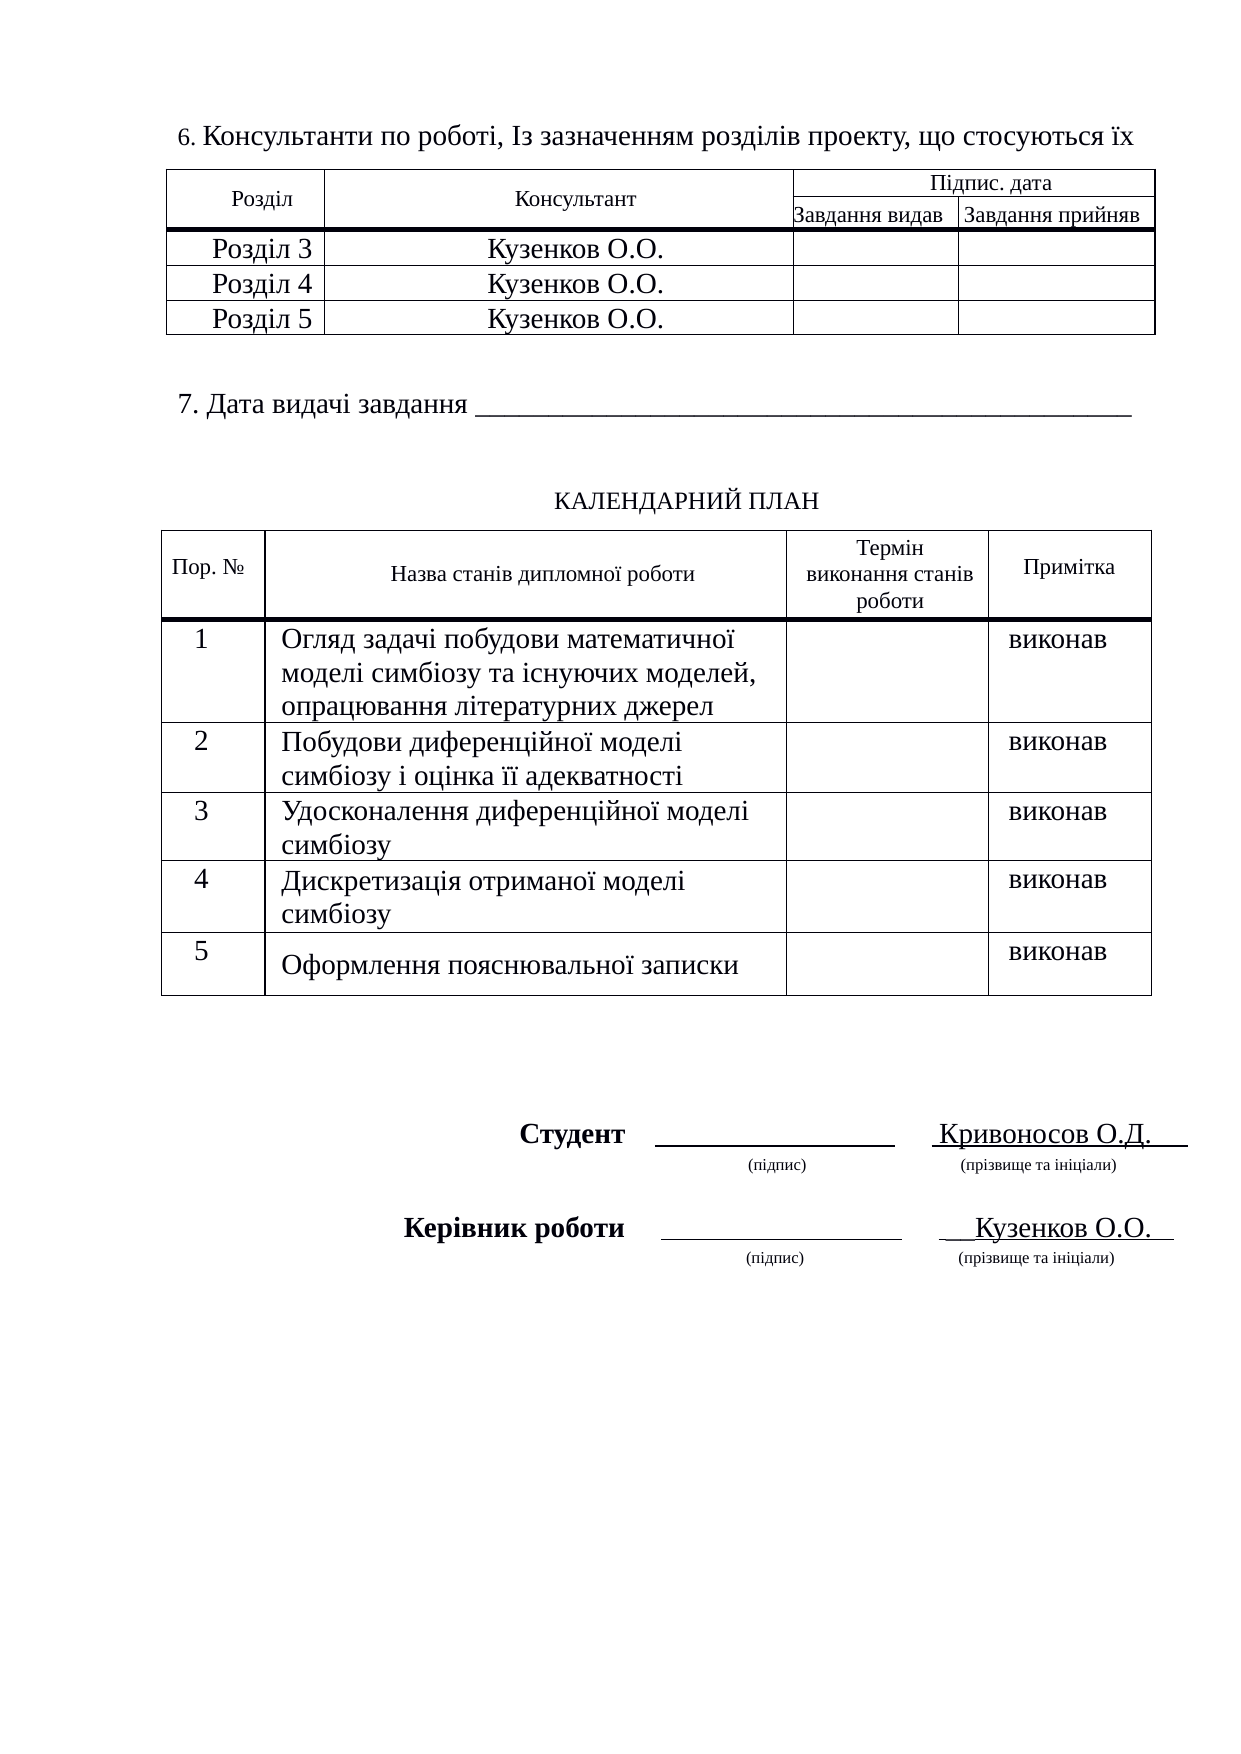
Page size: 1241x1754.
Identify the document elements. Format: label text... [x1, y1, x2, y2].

table_cell Розділ 4 [167, 266, 324, 300]
text (підпис) (прізвище та ініціали) [177, 1155, 1152, 1174]
table_cell 1 [162, 622, 264, 722]
table_cell [787, 723, 988, 792]
table_header Назва станiв дипломної роботи [266, 531, 786, 617]
table_cell [794, 232, 958, 265]
table_cell Кузенков О.О. [325, 266, 793, 300]
table_header Термін виконання станів роботи [787, 531, 988, 617]
text (підпис) (прізвище та ініціали) [177, 1248, 1152, 1267]
table_cell Завдання прийняв [959, 197, 1154, 227]
table_cell [794, 266, 958, 300]
table_cell виконав [989, 861, 1151, 932]
table_cell Кузенков О.О. [325, 301, 793, 334]
text Керівник роботи __Кузенков О.О. [103, 1210, 1152, 1243]
table_header Примітка [989, 531, 1151, 617]
text КАЛЕНДАРНИЙ ПЛАН [177, 486, 1152, 515]
table_cell 2 [162, 723, 264, 792]
table_cell Кузенков О.О. [325, 232, 793, 265]
table_cell [787, 933, 988, 995]
table_cell Огляд задачі побудови математичної моделі симбіозу та існуючих моделей, опрацювання літературних джерел [266, 622, 786, 722]
table_header Розділ [167, 170, 324, 227]
table_cell виконав [989, 933, 1151, 995]
table_cell Оформлення пояснювальної записки [266, 933, 786, 995]
text 6. Консультанти по роботі, Із зазначенням розділів проекту, що стосуються їх [177, 118, 1152, 152]
table_cell Дискретизація отриманої моделі симбіозу [266, 861, 786, 932]
table_cell [959, 266, 1154, 300]
table_cell [959, 232, 1154, 265]
text 7. Дата видачі завдання _____________________________________________ [177, 386, 1152, 419]
table_cell виконав [989, 723, 1151, 792]
table_cell [787, 622, 988, 722]
table_cell 5 [162, 933, 264, 995]
table_cell [787, 861, 988, 932]
table_header Пор. № [162, 531, 264, 617]
table_cell Побудови диференційної моделі симбіозу і оцінка її адекватності [266, 723, 786, 792]
table_cell виконав [989, 622, 1151, 722]
table_header Підпис. дата [794, 170, 1154, 196]
table_header Консультант [325, 170, 793, 227]
table_cell [787, 793, 988, 860]
table_cell [794, 301, 958, 334]
table_cell Розділ 5 [167, 301, 324, 334]
table_cell 4 [162, 861, 264, 932]
table_cell виконав [989, 793, 1151, 860]
table_cell [959, 301, 1154, 334]
table_cell Розділ 3 [167, 232, 324, 265]
table_cell Удосконалення диференційної моделі симбіозу [266, 793, 786, 860]
table_cell Завдання видав [794, 197, 958, 227]
text Студент Кривоносов О.Д. [177, 1082, 1152, 1150]
table_cell 3 [162, 793, 264, 860]
